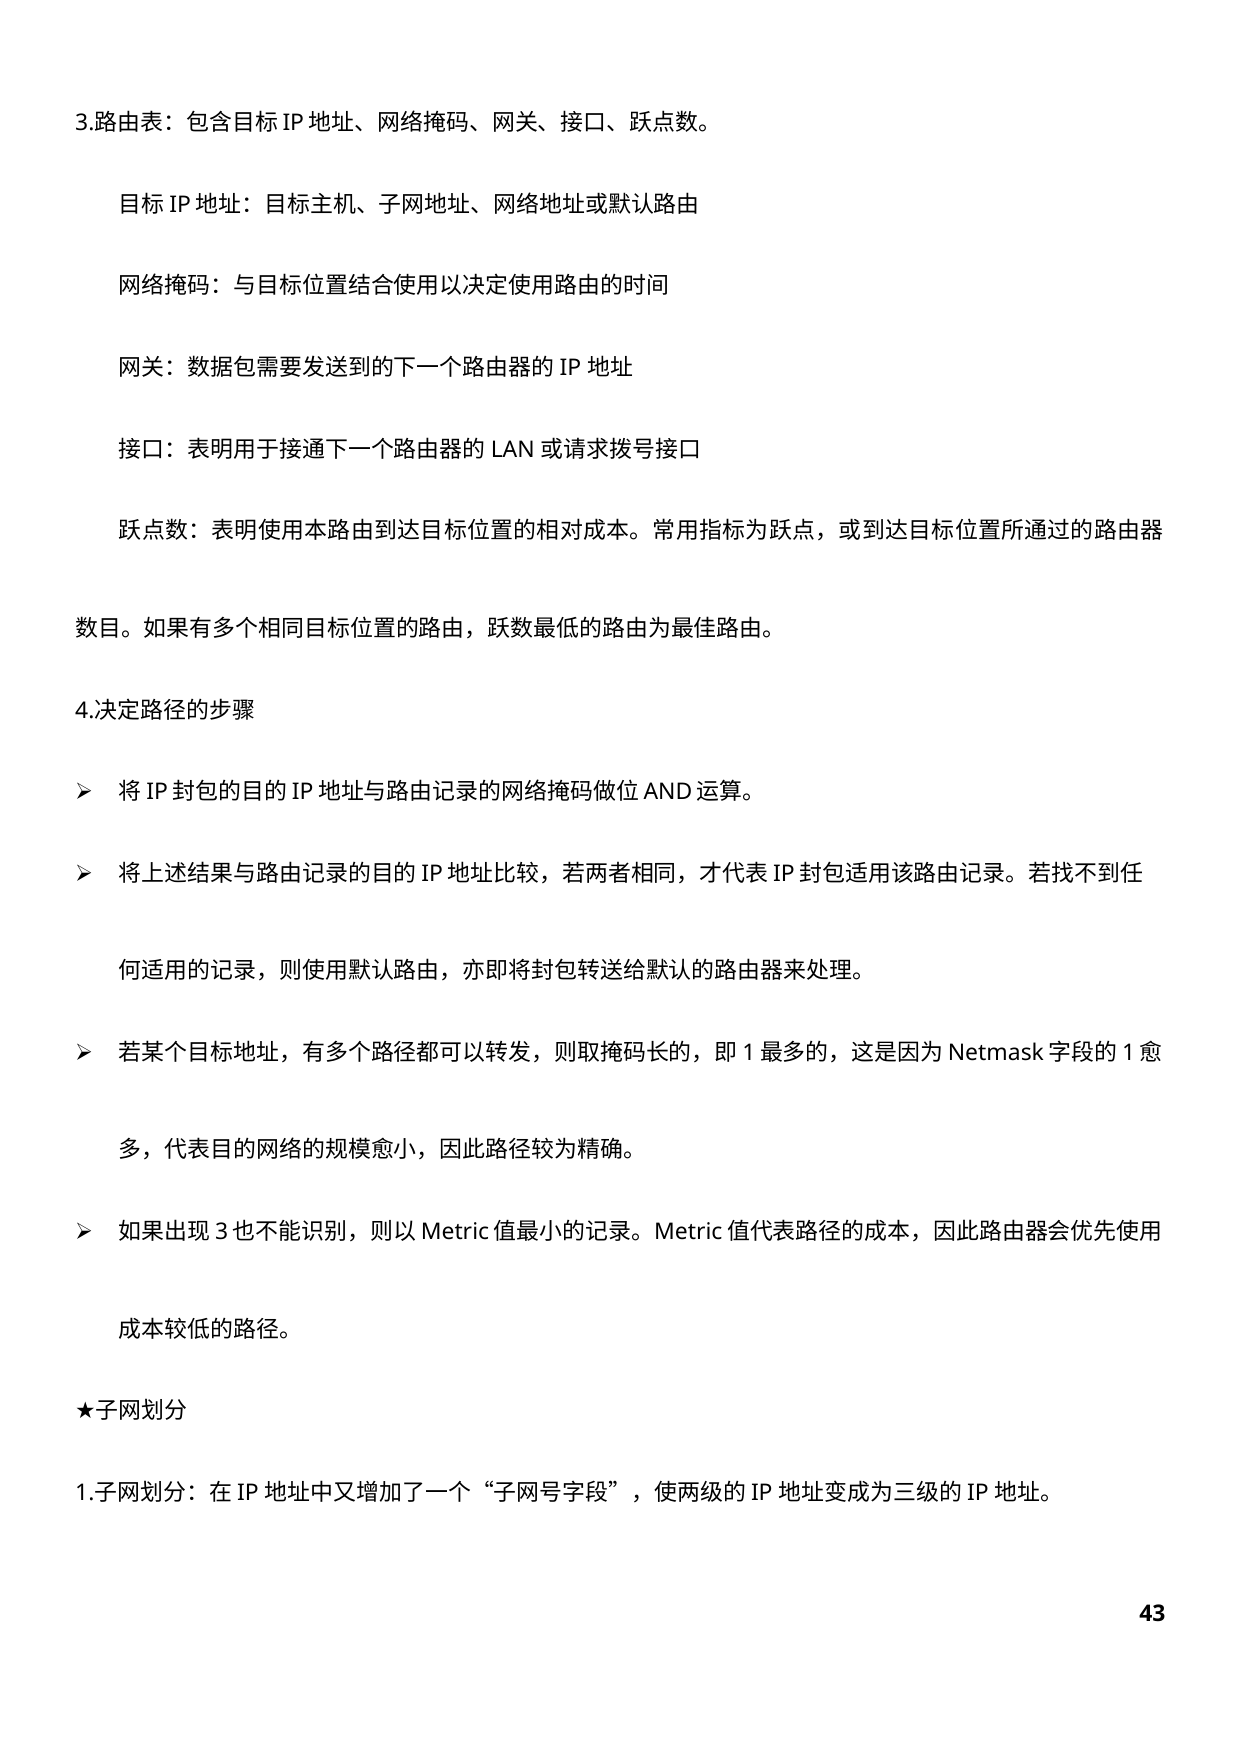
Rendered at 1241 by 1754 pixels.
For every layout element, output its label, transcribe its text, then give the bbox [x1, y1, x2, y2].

text 3.路由表：包含目标IP地址、网络掩码、网关、接口、跃点数。 [75, 88, 1165, 153]
list 如果出现3也不能识别，则以Metric值最小的记录。Metric值代表路径的成本，因此路由器会优先使用成本较低的路径。 [75, 1197, 1165, 1359]
text 接口：表明用于接通下一个路由器的 LAN 或请求拨号接口 [75, 415, 1165, 480]
text 跃点数：表明使用本路由到达目标位置的相对成本。常用指标为跃点，或到达目标位置所通过的路由器数目。如果有多个相同目标位置的路由，跃数最低的路由为最佳路由。 [75, 497, 1165, 659]
text ★子网划分 [75, 1376, 1165, 1441]
text 4.决定路径的步骤 [75, 676, 1165, 741]
text 网络掩码：与目标位置结合使用以决定使用路由的时间 [75, 252, 1165, 317]
text 目标IP地址：目标主机、子网地址、网络地址或默认路由 [75, 170, 1165, 235]
list 将IP封包的目的IP地址与路由记录的网络掩码做位AND运算。 [75, 757, 1165, 822]
text 1.子网划分：在 IP 地址中又增加了一个“子网号字段”，使两级的 IP 地址变成为三级的 IP 地址。 [75, 1458, 1165, 1523]
list 若某个目标地址，有多个路径都可以转发，则取掩码长的，即1最多的，这是因为Netmask字段的1愈多，代表目的网络的规模愈小，因此路径较为精确。 [75, 1018, 1165, 1181]
text 网关：数据包需要发送到的下一个路由器的 IP 地址 [75, 333, 1165, 398]
list 将上述结果与路由记录的目的IP地址比较，若两者相同，才代表IP封包适用该路由记录。若找不到任何适用的记录，则使用默认路由，亦即将封包转送给默认的路由器来处理。 [75, 839, 1165, 1001]
